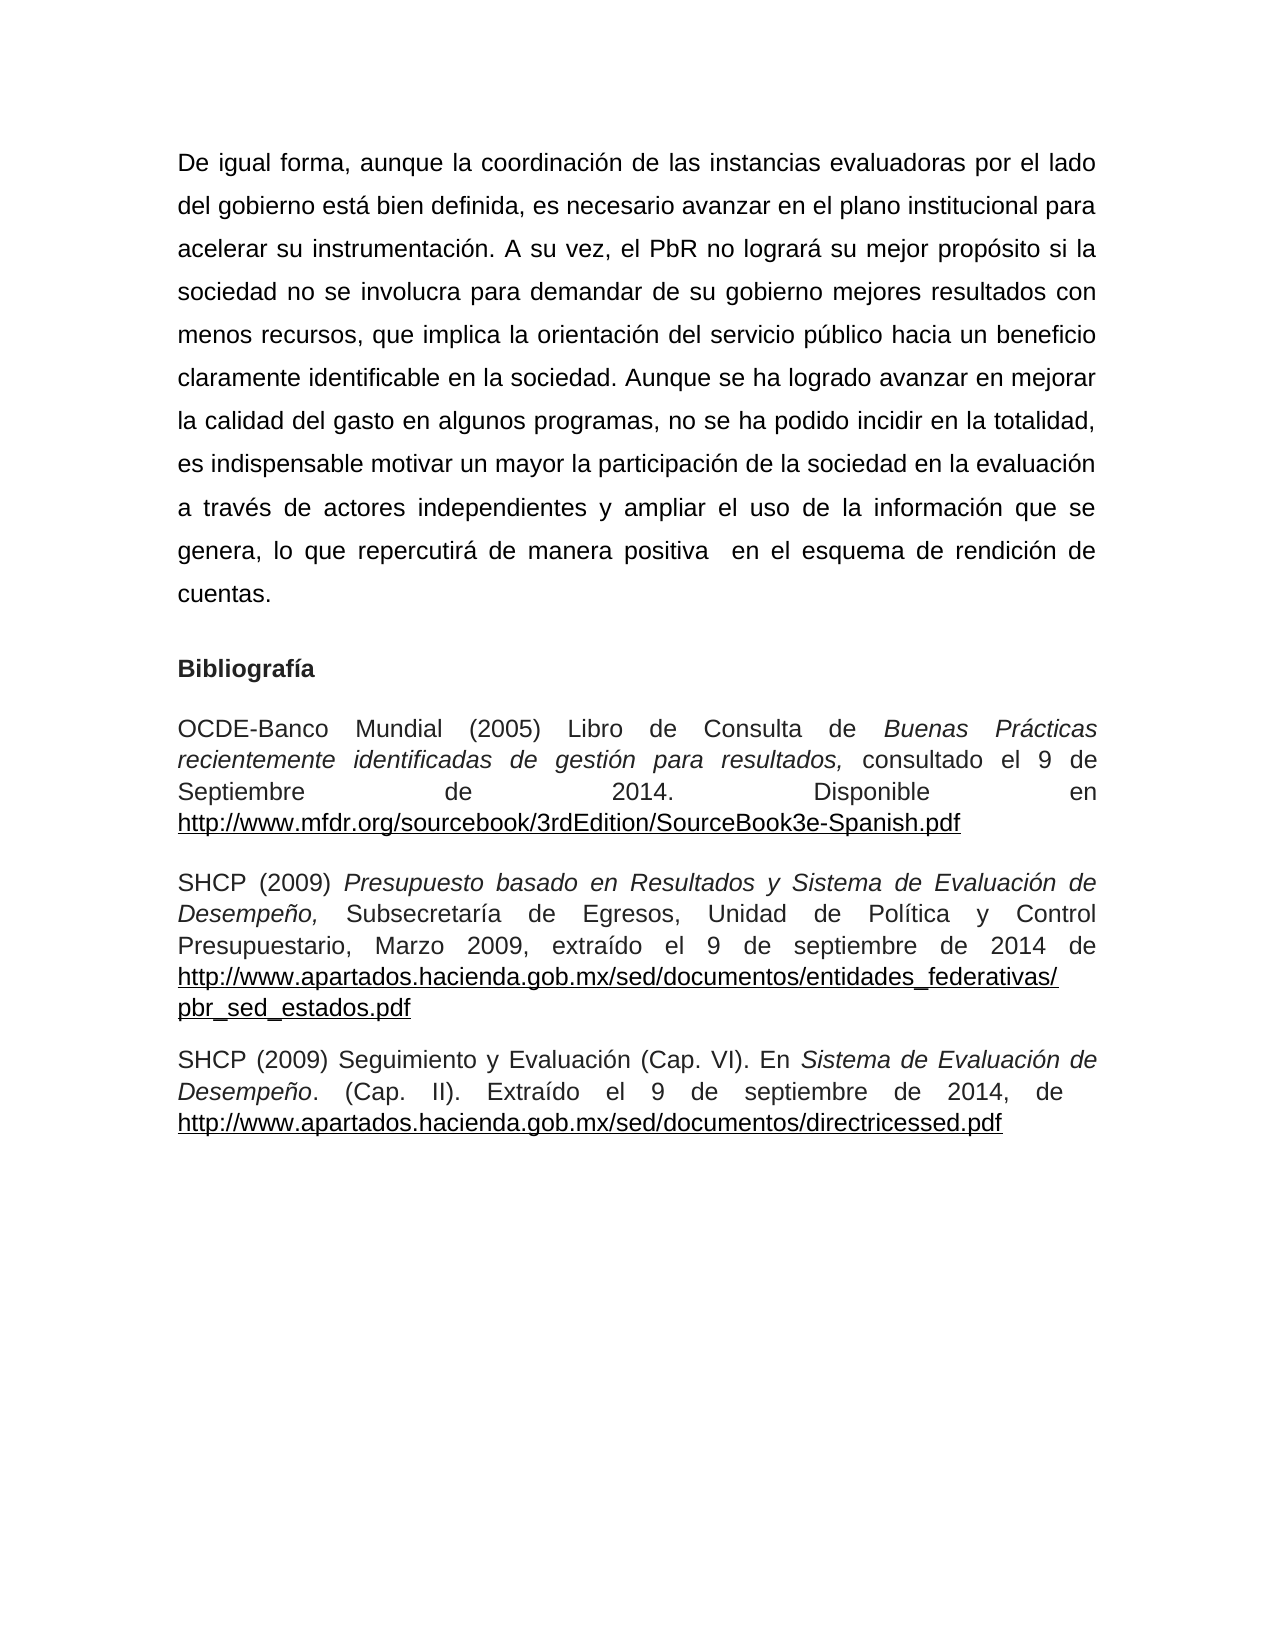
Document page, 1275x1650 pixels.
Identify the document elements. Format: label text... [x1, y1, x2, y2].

text OCDE-Banco Mundial (2005) Libro de Consulta de Buenas Prácticas recientemente identificadas de gestión para resultados, consultado el 9 de Septiembre de 2014. Disponible en http://www.mfdr.org/sourcebook/3rdEdition/SourceBook3e-Spanish.pdf [177, 712, 1098, 837]
text De igual forma, aunque la coordinación de las instancias evaluadoras por el lado del gobierno está bien definida, es necesario avanzar en el plano institucional para acelerar su instrumentación. A su vez, el PbR no logrará su mejor propósito si la sociedad no se involucra para demandar de su gobierno mejores resultados con menos recursos, que implica la orientación del servicio público hacia un beneficio claramente identificable en la sociedad. Aunque se ha logrado avanzar en mejorar la calidad del gasto en algunos programas, no se ha podido incidir en la totalidad, es indispensable motivar un mayor la participación de la sociedad en la evaluación a través de actores independientes y ampliar el uso de la información que se genera, lo que repercutirá de manera positiva en el esquema de rendición de cuentas. [177, 148, 1098, 608]
text Bibliografía [177, 651, 1098, 682]
text SHCP (2009) Seguimiento y Evaluación (Cap. VI). En Sistema de Evaluación de Desempeño. (Cap. II). Extraído el 9 de septiembre de 2014, de http://www.apartados.hacienda.gob.mx/sed/documentos/directricessed.pdf [177, 1043, 1098, 1137]
text SHCP (2009) Presupuesto basado en Resultados y Sistema de Evaluación de Desempeño, Subsecretaría de Egresos, Unidad de Política y Control Presupuestario, Marzo 2009, extraído el 9 de septiembre de 2014 de http://www.apartados.hacienda.gob.mx/sed/documentos/entidades_federativas/pbr_sed_estados.pdf [177, 866, 1098, 1022]
